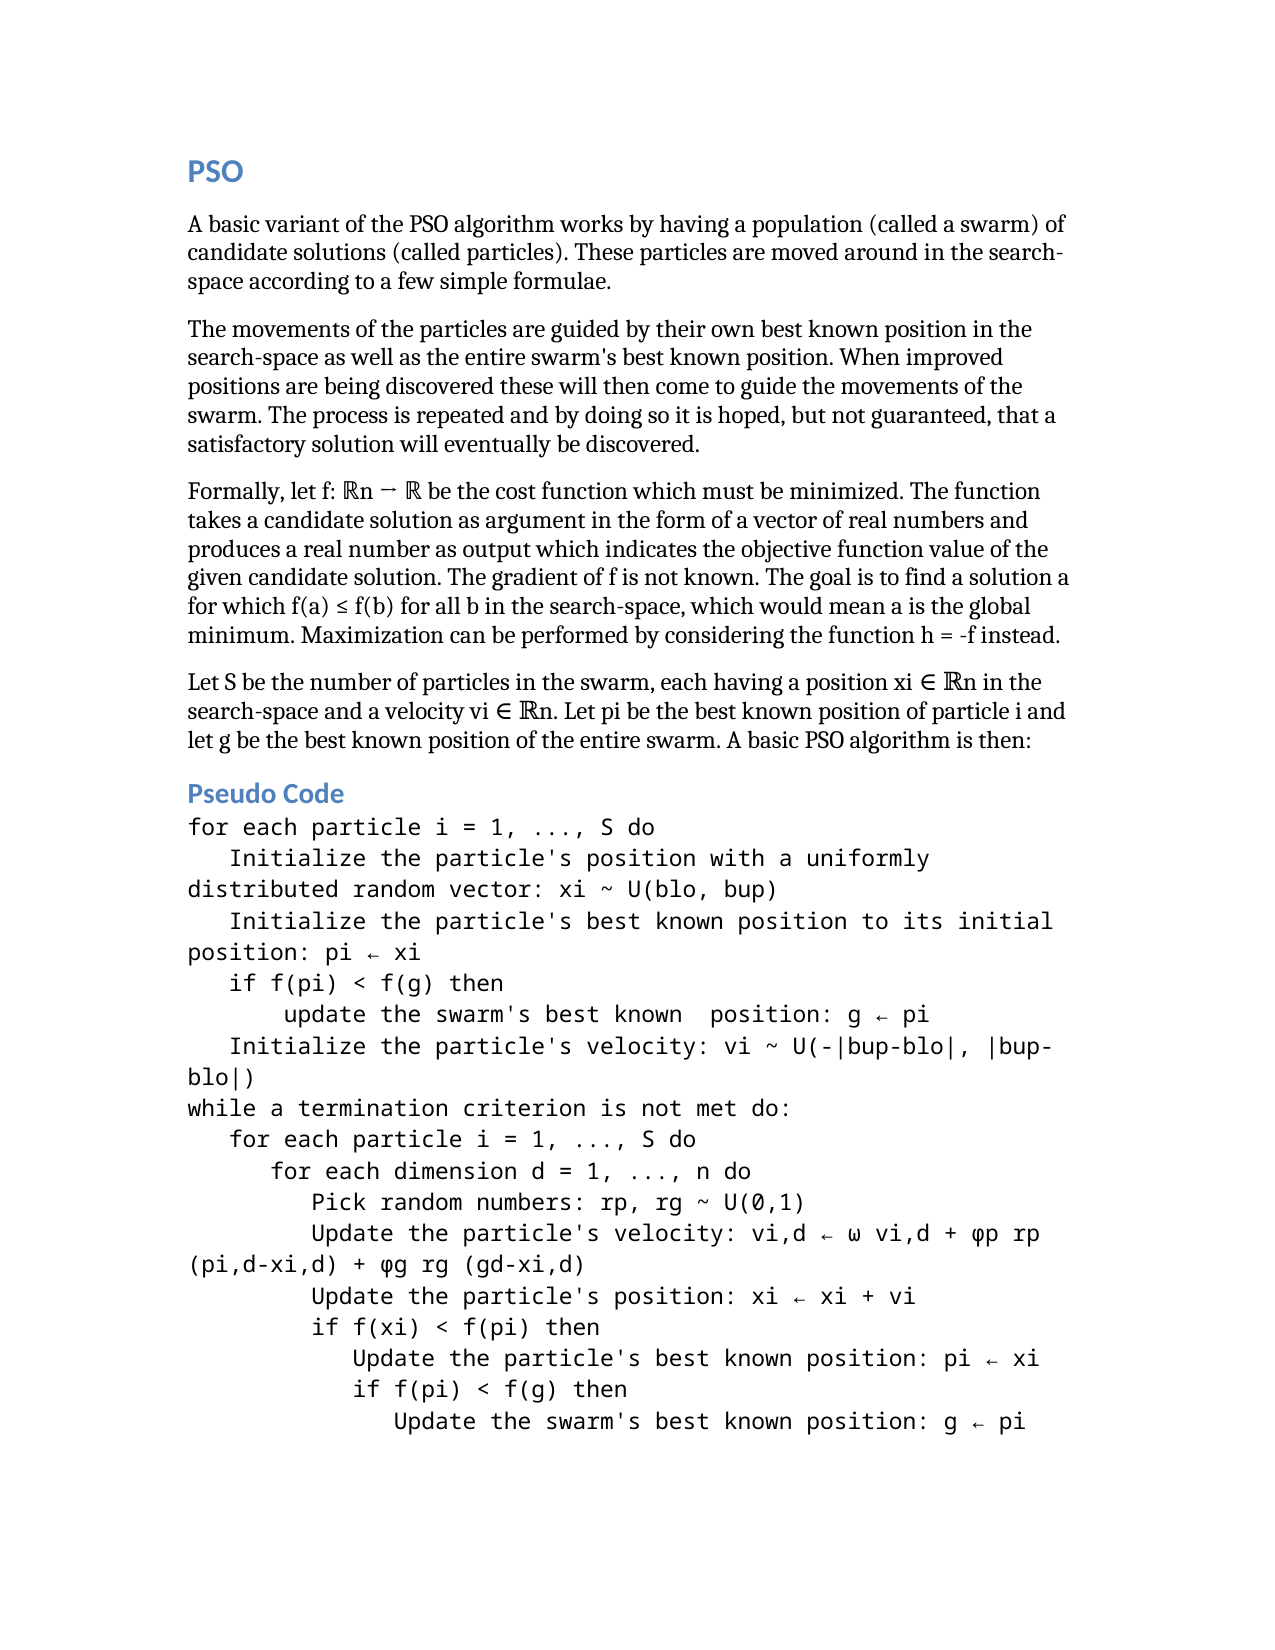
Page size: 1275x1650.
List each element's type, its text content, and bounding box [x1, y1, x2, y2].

subtitle Pseudo Code [187, 775, 1087, 811]
text Let S be the number of particles in the swarm, each having a position xi ∈ ℝn in the search-space and a velocity vi ∈ ℝn. Let pi be the best known position of particle i and let g be the best known position of the entire swarm. A basic PSO algorithm is then: [187, 668, 1087, 754]
text The movements of the particles are guided by their own best known position in the search-space as well as the entire swarm's best known position. When improved positions are being discovered these will then come to guide the movements of the swarm. The process is repeated and by doing so it is hoped, but not guaranteed, that a satisfactory solution will eventually be discovered. [187, 314, 1087, 458]
text for each particle i = 1, ..., S do Initialize the particle's position with a uniformly distributed random vector: xi ~ U(blo, bup) Initialize the particle's best known position to its initial position: pi ← xi if f(pi) < f(g) then update the swarm's best known position: g ← pi Initialize the particle's velocity: vi ~ U(-|bup-blo|, |bup-blo|) while a termination criterion is not met do: for each particle i = 1, ..., S do for each dimension d = 1, ..., n do Pick random numbers: rp, rg ~ U(0,1) Update the particle's velocity: vi,d ← ω vi,d + φp rp (pi,d-xi,d) + φg rg (gd-xi,d) Update the particle's position: xi ← xi + vi if f(xi) < f(pi) then Update the particle's best known position: pi ← xi if f(pi) < f(g) then Update the swarm's best known position: g ← pi [187, 811, 1087, 1436]
text A basic variant of the PSO algorithm works by having a population (called a swarm) of candidate solutions (called particles). These particles are moved around in the search-space according to a few simple formulae. [187, 209, 1087, 296]
subtitle PSO [187, 150, 1087, 191]
text Formally, let f: ℝn → ℝ be the cost function which must be minimized. The function takes a candidate solution as argument in the form of a vector of real numbers and produces a real number as output which indicates the objective function value of the given candidate solution. The gradient of f is not known. The goal is to find a solution a for which f(a) ≤ f(b) for all b in the search-space, which would mean a is the global minimum. Maximization can be performed by considering the function h = -f instead. [187, 477, 1087, 649]
